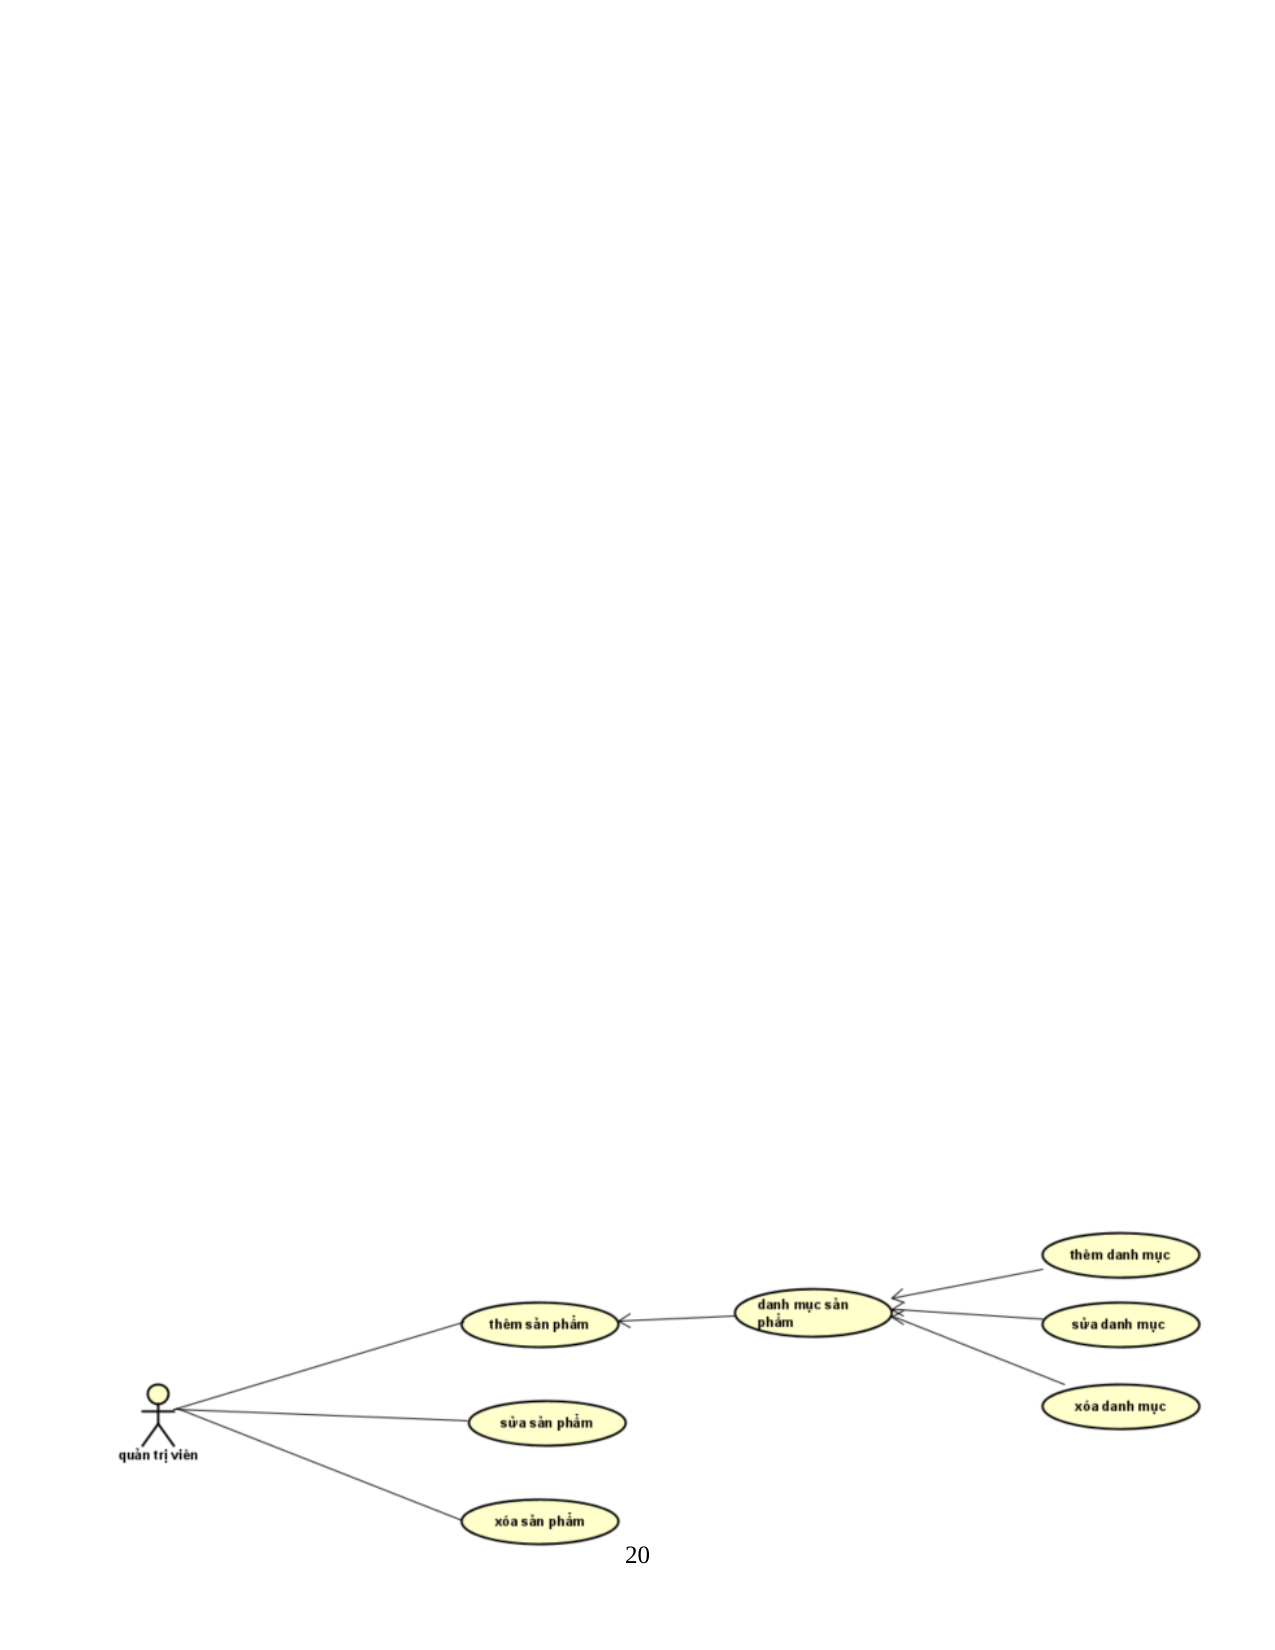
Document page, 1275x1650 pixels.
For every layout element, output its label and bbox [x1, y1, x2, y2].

picture [76, 1156, 1275, 1650]
